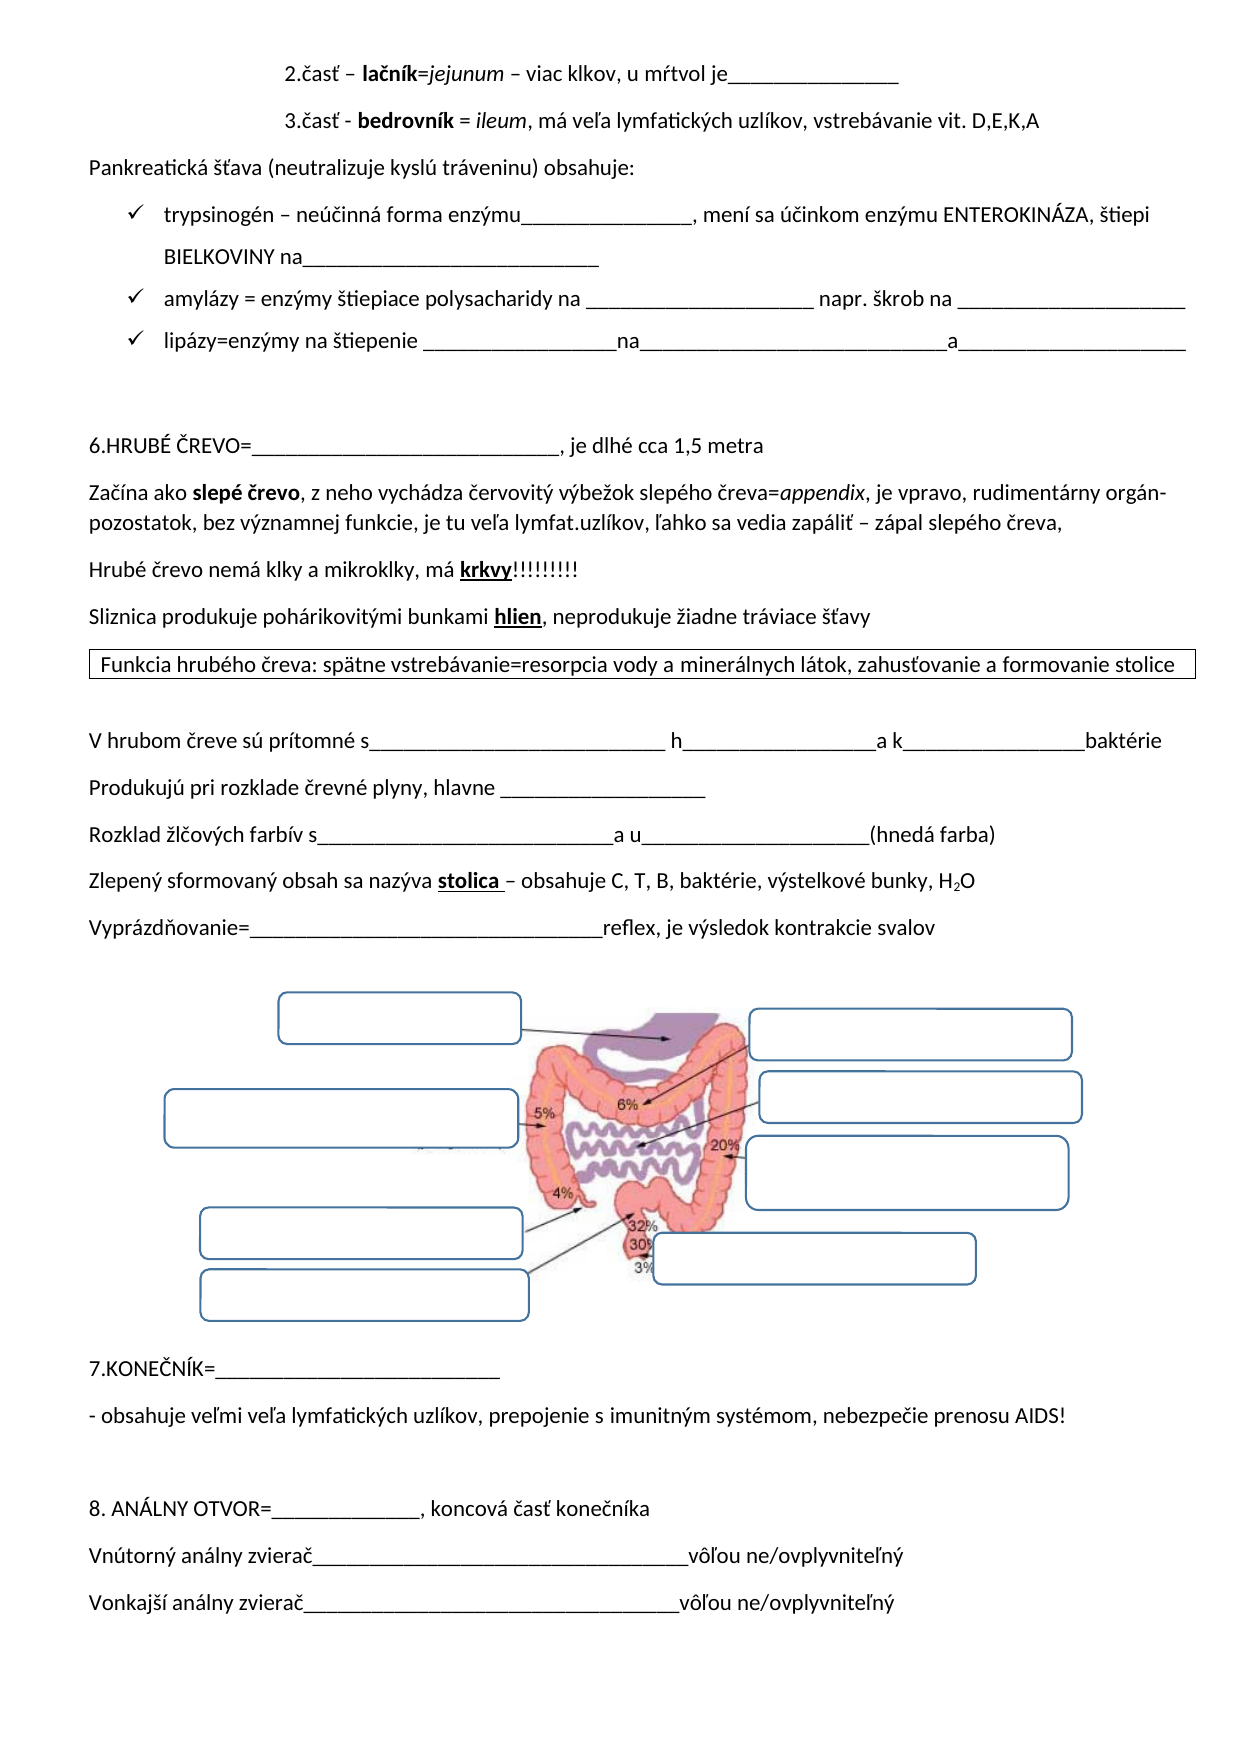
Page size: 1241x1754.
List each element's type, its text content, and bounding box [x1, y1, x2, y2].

text V hrubom čreve sú prítomné s__________________________ h_________________a k________________baktérie [89, 726, 1196, 754]
text Vonkajší análny zvierač_________________________________vôľou ne/ovplyvniteľný [89, 1588, 1196, 1616]
text Začína ako slepé črevo, z neho vychádza červovitý výbežok slepého čreva=appendix, je vpravo, rudimentárny orgán- pozostatok, bez významnej funkcie, je tu veľa lymfat.uzlíkov, ľahko sa vedia zapáliť – zápal slepého čreva, [89, 478, 1196, 536]
picture [411, 1007, 874, 1289]
text 6.HRUBÉ ČREVO=___________________________, je dlhé cca 1,5 metra [89, 431, 1196, 459]
text Vnútorný análny zvierač_________________________________vôľou ne/ovplyvniteľný [89, 1541, 1196, 1569]
text Zlepený sformovaný obsah sa nazýva stolica – obsahuje C, T, B, baktérie, výstelkové bunky, H2O [89, 867, 1196, 894]
list lipázy=enzýmy na štiepenie _________________na___________________________a____________________ [126, 326, 1196, 354]
text 7.KONEČNÍK=_________________________ [89, 1354, 1196, 1382]
text 2.časť – lačník=jejunum – viac klkov, u mŕtvol je_______________ [89, 59, 1196, 87]
list trypsinogén – neúčinná forma enzýmu_______________, mení sa účinkom enzýmu ENTEROKINÁZA, štiepi BIELKOVINY na__________________________ [126, 200, 1196, 270]
text 3.časť - bedrovník = ileum, má veľa lymfatických uzlíkov, vstrebávanie vit. D,E,K,A [89, 106, 1196, 134]
text - obsahuje veľmi veľa lymfatických uzlíkov, prepojenie s imunitným systémom, nebezpečie prenosu AIDS! [89, 1401, 1196, 1429]
list amylázy = enzýmy štiepiace polysacharidy na ____________________ napr. škrob na ____________________ [126, 284, 1196, 312]
text Rozklad žlčových farbív s__________________________a u____________________(hnedá farba) [89, 820, 1196, 848]
text Pankreatická šťava (neutralizuje kyslú tráveninu) obsahuje: [89, 153, 1196, 181]
text Vyprázdňovanie=_______________________________reflex, je výsledok kontrakcie svalov [89, 913, 1196, 941]
text Sliznica produkuje pohárikovitými bunkami hlien, neprodukuje žiadne tráviace šťavy [89, 602, 1196, 630]
table_header Funkcia hrubého čreva: spätne vstrebávanie=resorpcia vody a minerálnych látok, zahusťovanie a formovanie stolice [90, 650, 1195, 678]
text Produkujú pri rozklade črevné plyny, hlavne __________________ [89, 773, 1196, 801]
text Hrubé črevo nemá klky a mikroklky, má krkvy!!!!!!!!! [89, 555, 1196, 583]
text 8. ANÁLNY OTVOR=_____________, koncová časť konečníka [89, 1494, 1196, 1522]
